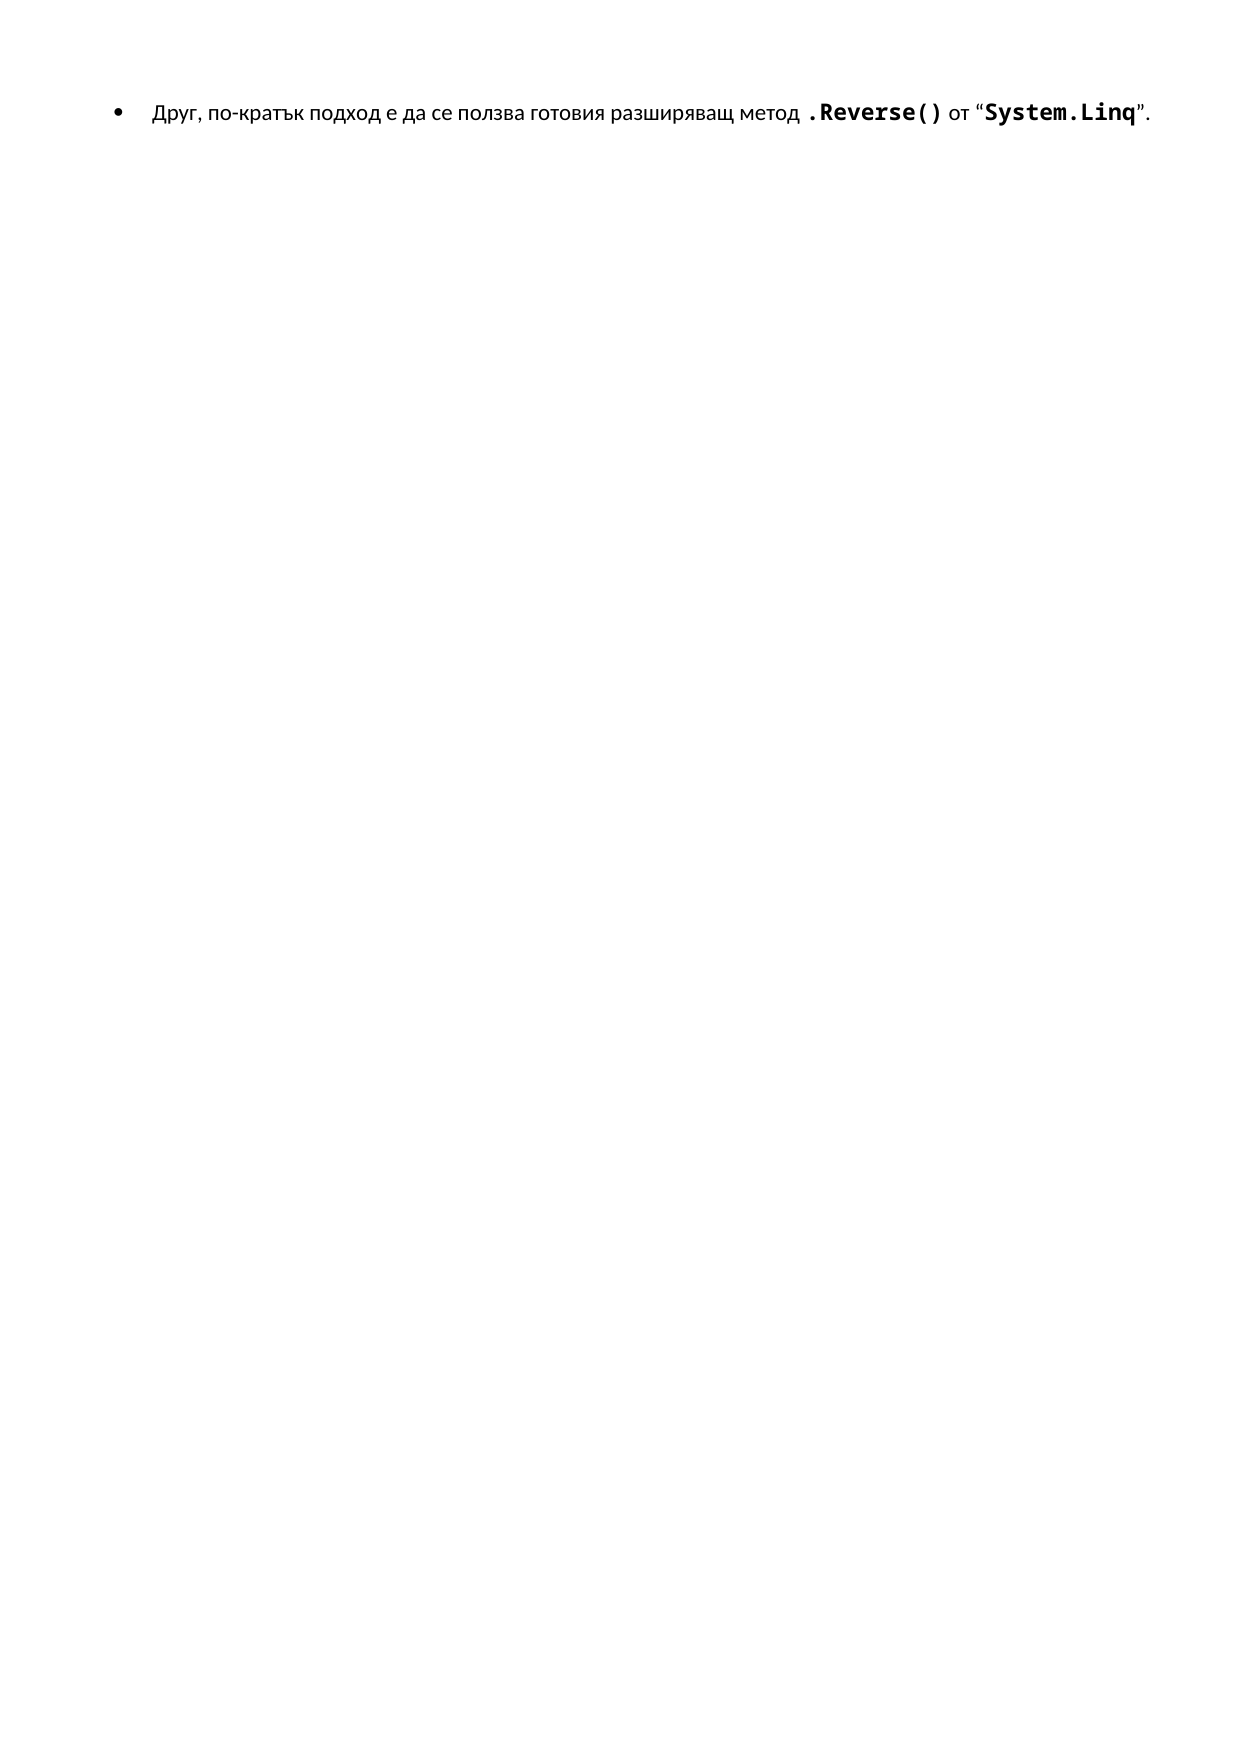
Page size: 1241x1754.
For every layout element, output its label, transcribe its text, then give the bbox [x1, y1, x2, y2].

list Друг, по-кратък подход е да се ползва готовия разширяващ метод .Reverse() от “System.Linq”. [114, 95, 1163, 127]
